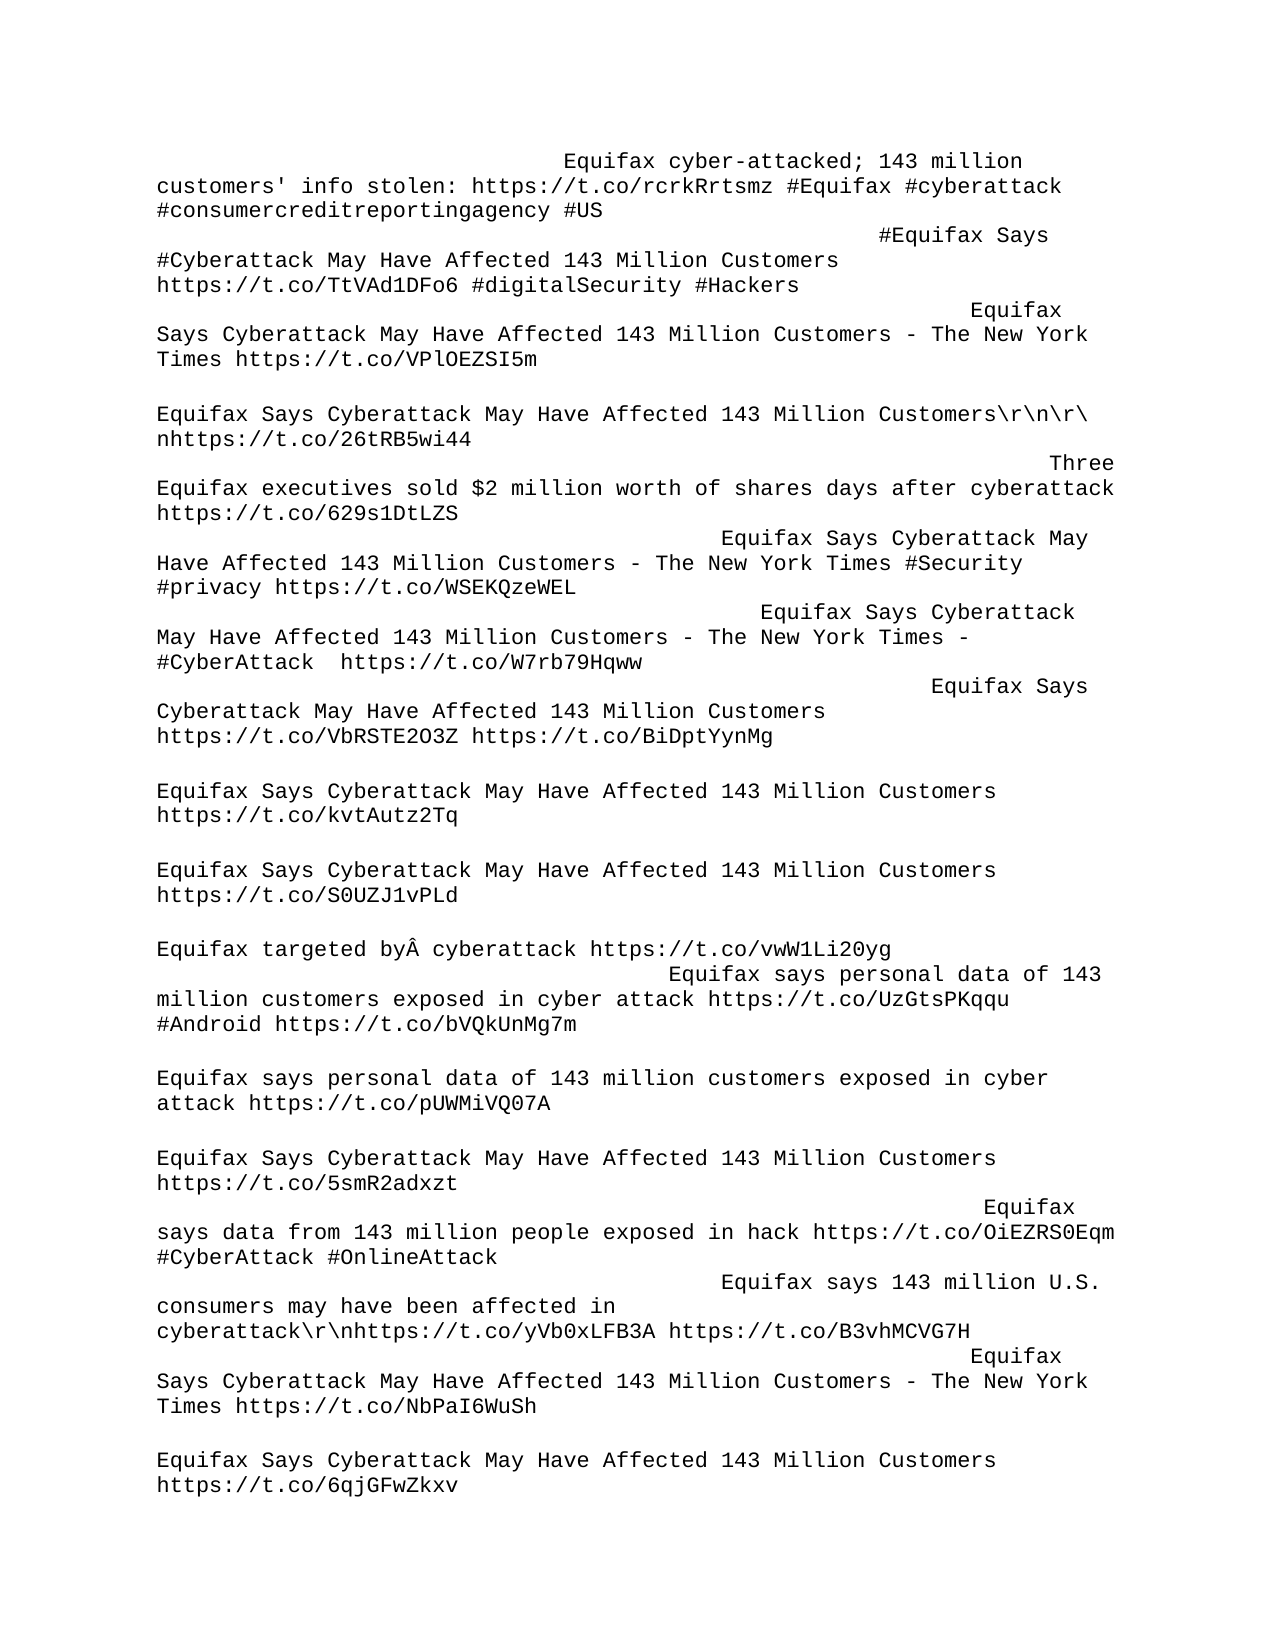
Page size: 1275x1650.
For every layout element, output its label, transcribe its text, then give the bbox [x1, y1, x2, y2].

text Equifax Says Cyberattack May Have Affected 143 Million Customers - The New York Times https://t.co/NbPaI6WuSh [156, 1345, 1118, 1419]
text Equifax Says Cyberattack May Have Affected 143 Million Customers https://t.co/6qjGFwZkxv [156, 1419, 1118, 1499]
text Equifax Says Cyberattack May Have Affected 143 Million Customers https://t.co/S0UZJ1vPLd [156, 829, 1118, 909]
text Three Equifax executives sold $2 million worth of shares days after cyberattack https://t.co/629s1DtLZS [156, 452, 1118, 527]
text Equifax says personal data of 143 million customers exposed in cyber attack https://t.co/pUWMiVQ07A [156, 1038, 1118, 1117]
text Equifax Says Cyberattack May Have Affected 143 Million Customers - The New York Times https://t.co/VPlOEZSI5m [156, 299, 1118, 373]
text Equifax Says Cyberattack May Have Affected 143 Million Customers\r\n\r\nhttps://t.co/26tRB5wi44 [156, 373, 1118, 452]
text Equifax says personal data of 143 million customers exposed in cyber attack https://t.co/UzGtsPKqqu #Android https://t.co/bVQkUnMg7m [156, 963, 1118, 1038]
text Equifax Says Cyberattack May Have Affected 143 Million Customers - The New York Times #Security #privacy https://t.co/WSEKQzeWEL [156, 527, 1118, 601]
text Equifax Says Cyberattack May Have Affected 143 Million Customers https://t.co/VbRSTE2O3Z https://t.co/BiDptYynMg [156, 676, 1118, 750]
text Equifax Says Cyberattack May Have Affected 143 Million Customers https://t.co/kvtAutz2Tq [156, 750, 1118, 829]
text Equifax cyber-attacked; 143 million customers' info stolen: https://t.co/rcrkRrtsmz #Equifax #cyberattack #consumercreditreportingagency #US [156, 150, 1118, 224]
text Equifax Says Cyberattack May Have Affected 143 Million Customers - The New York Times - #CyberAttack https://t.co/W7rb79Hqww [156, 601, 1118, 676]
text Equifax Says Cyberattack May Have Affected 143 Million Customers https://t.co/5smR2adxzt [156, 1117, 1118, 1196]
text Equifax says data from 143 million people exposed in hack https://t.co/OiEZRS0Eqm #CyberAttack #OnlineAttack [156, 1196, 1118, 1271]
text #Equifax Says #Cyberattack May Have Affected 143 Million Customers https://t.co/TtVAd1DFo6 #digitalSecurity #Hackers [156, 224, 1118, 299]
text Equifax says 143 million U.S. consumers may have been affected in cyberattack\r\nhttps://t.co/yVb0xLFB3A https://t.co/B3vhMCVG7H [156, 1271, 1118, 1345]
text Equifax targeted byÂ cyberattack https://t.co/vwW1Li20yg [156, 909, 1118, 963]
